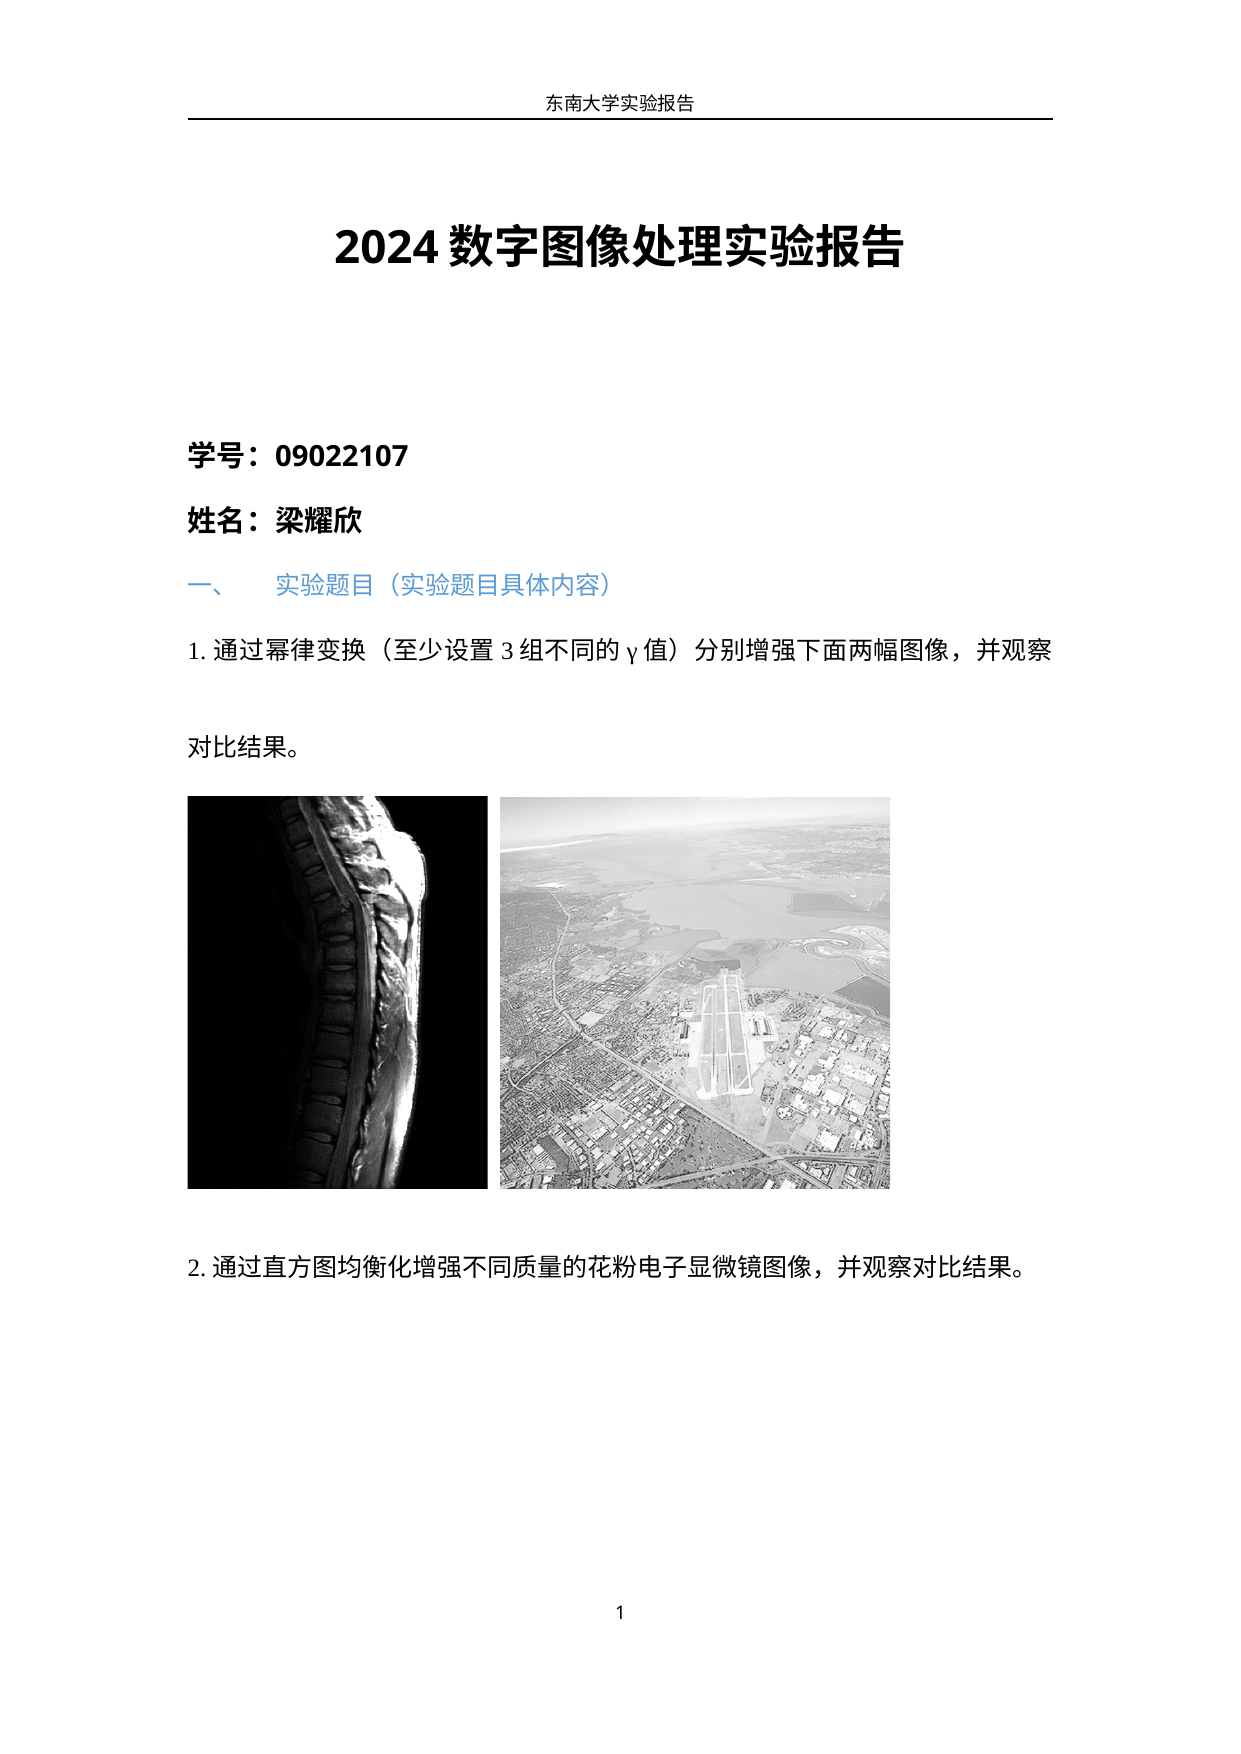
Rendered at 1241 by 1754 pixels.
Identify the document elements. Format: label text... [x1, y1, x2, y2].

subtitle 2024数字图像处理实验报告 [187, 195, 1053, 293]
picture [187, 796, 488, 1189]
picture [500, 797, 890, 1189]
text 学号：09022107 [187, 421, 1053, 486]
text 1. 通过幂律变换（至少设置3组不同的γ值）分别增强下面两幅图像，并观察对比结果。 [187, 616, 1053, 778]
text 姓名：梁耀欣 [187, 486, 1053, 551]
text 2. 通过直方图均衡化增强不同质量的花粉电子显微镜图像，并观察对比结果。 [187, 1233, 1053, 1298]
list 实验题目（实验题目具体内容） [187, 551, 1053, 616]
